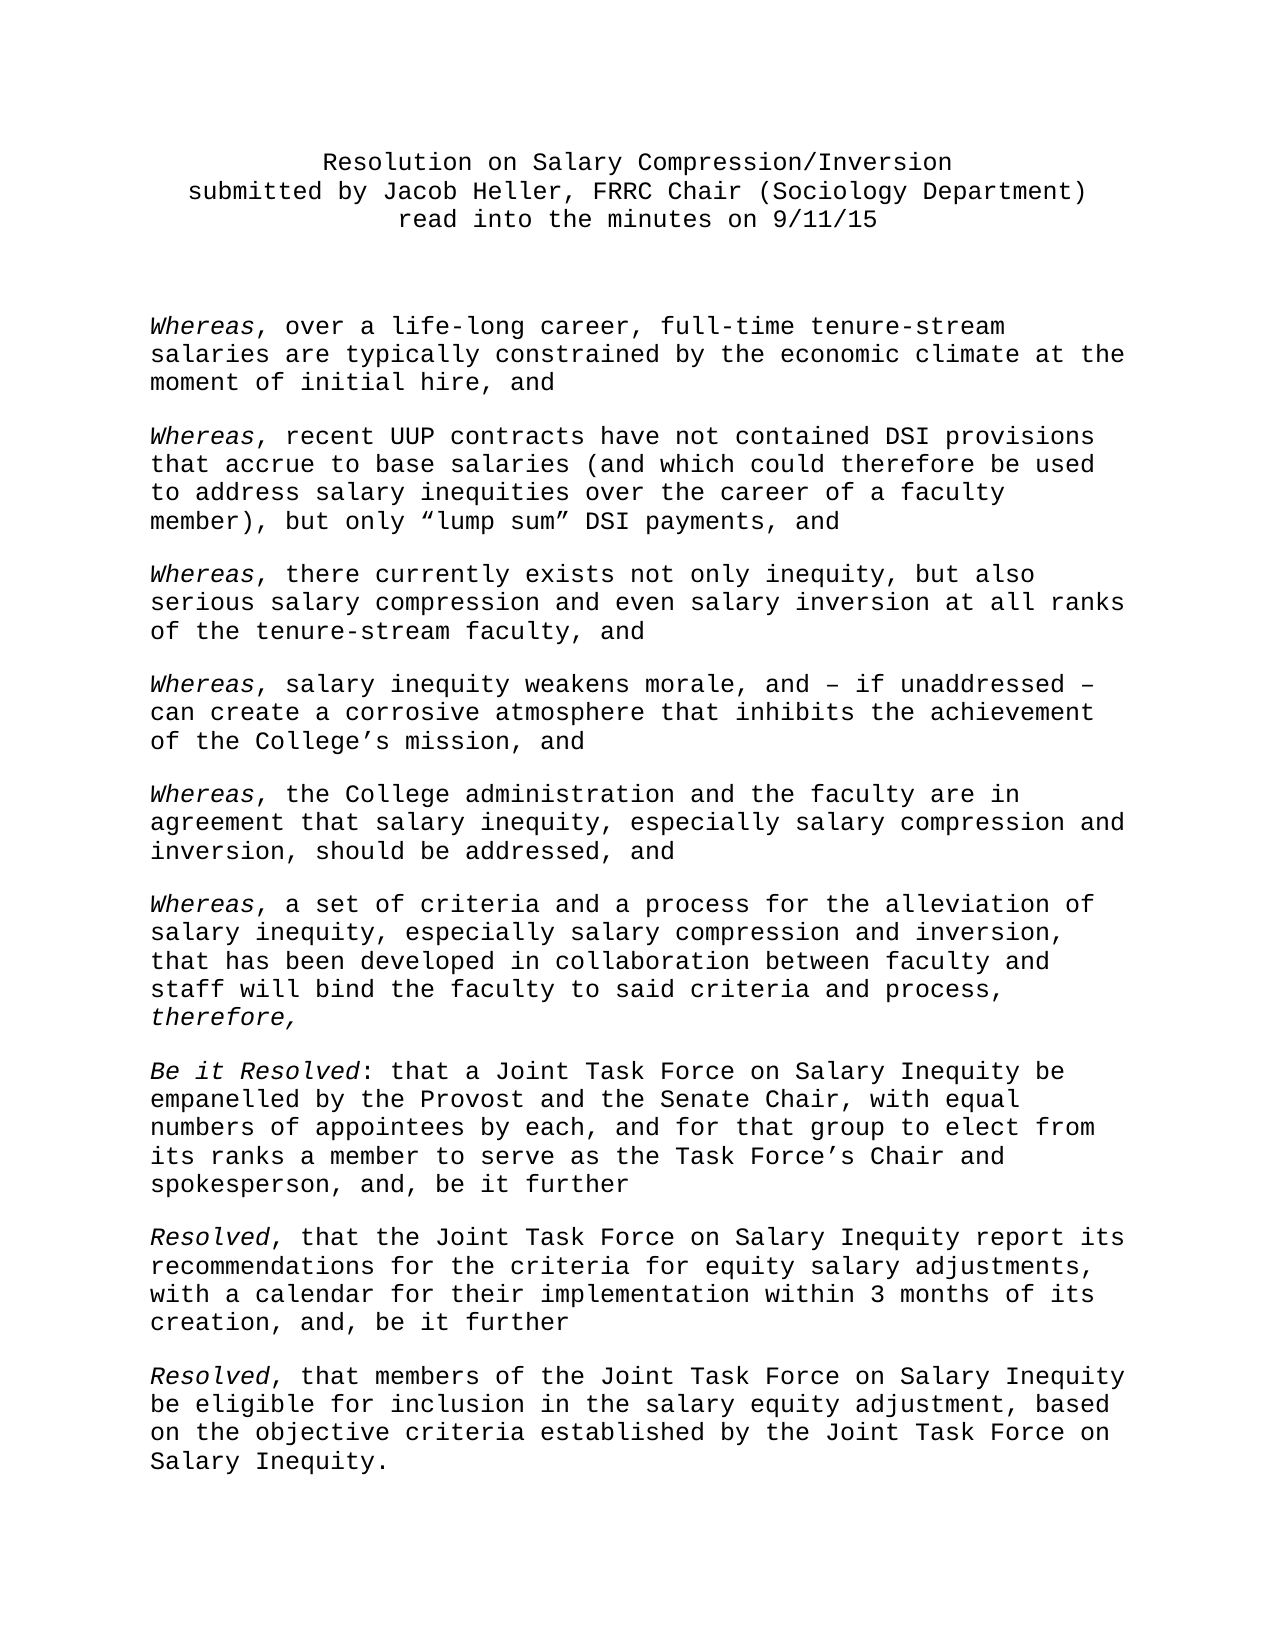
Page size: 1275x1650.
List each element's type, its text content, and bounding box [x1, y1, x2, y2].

text Resolution on Salary Compression/Inversion submitted by Jacob Heller, FRRC Chair (Sociology Department) read into the minutes on 9/11/15 [150, 150, 1125, 235]
text Whereas, over a life-long career, full-time tenure-stream salaries are typically constrained by the economic climate at the moment of initial hire, and [150, 313, 1125, 398]
text Whereas, salary inequity weakens morale, and – if unaddressed – can create a corrosive atmosphere that inhibits the achievement of the College’s mission, and [150, 672, 1125, 757]
text Resolved, that members of the Joint Task Force on Salary Inequity be eligible for inclusion in the salary equity adjustment, based on the objective criteria established by the Joint Task Force on Salary Inequity. [150, 1363, 1125, 1477]
text Resolved, that the Joint Task Force on Salary Inequity report its recommendations for the criteria for equity salary adjustments, with a calendar for their implementation within 3 months of its creation, and, be it further [150, 1225, 1125, 1338]
text Whereas, a set of criteria and a process for the alleviation of salary inequity, especially salary compression and inversion, that has been developed in collaboration between faculty and staff will bind the faculty to said criteria and process, therefore, [150, 892, 1125, 1033]
text Whereas, the College administration and the faculty are in agreement that salary inequity, especially salary compression and inversion, should be addressed, and [150, 782, 1125, 867]
text Be it Resolved: that a Joint Task Force on Salary Inequity be empanelled by the Provost and the Senate Chair, with equal numbers of appointees by each, and for that group to elect from its ranks a member to serve as the Task Force’s Chair and spokesperson, and, be it further [150, 1058, 1125, 1200]
text Whereas, there currently exists not only inequity, but also serious salary compression and even salary inversion at all ranks of the tenure-stream faculty, and [150, 562, 1125, 647]
text Whereas, recent UUP contracts have not contained DSI provisions that accrue to base salaries (and which could therefore be used to address salary inequities over the career of a faculty member), but only “lump sum” DSI payments, and [150, 423, 1125, 537]
